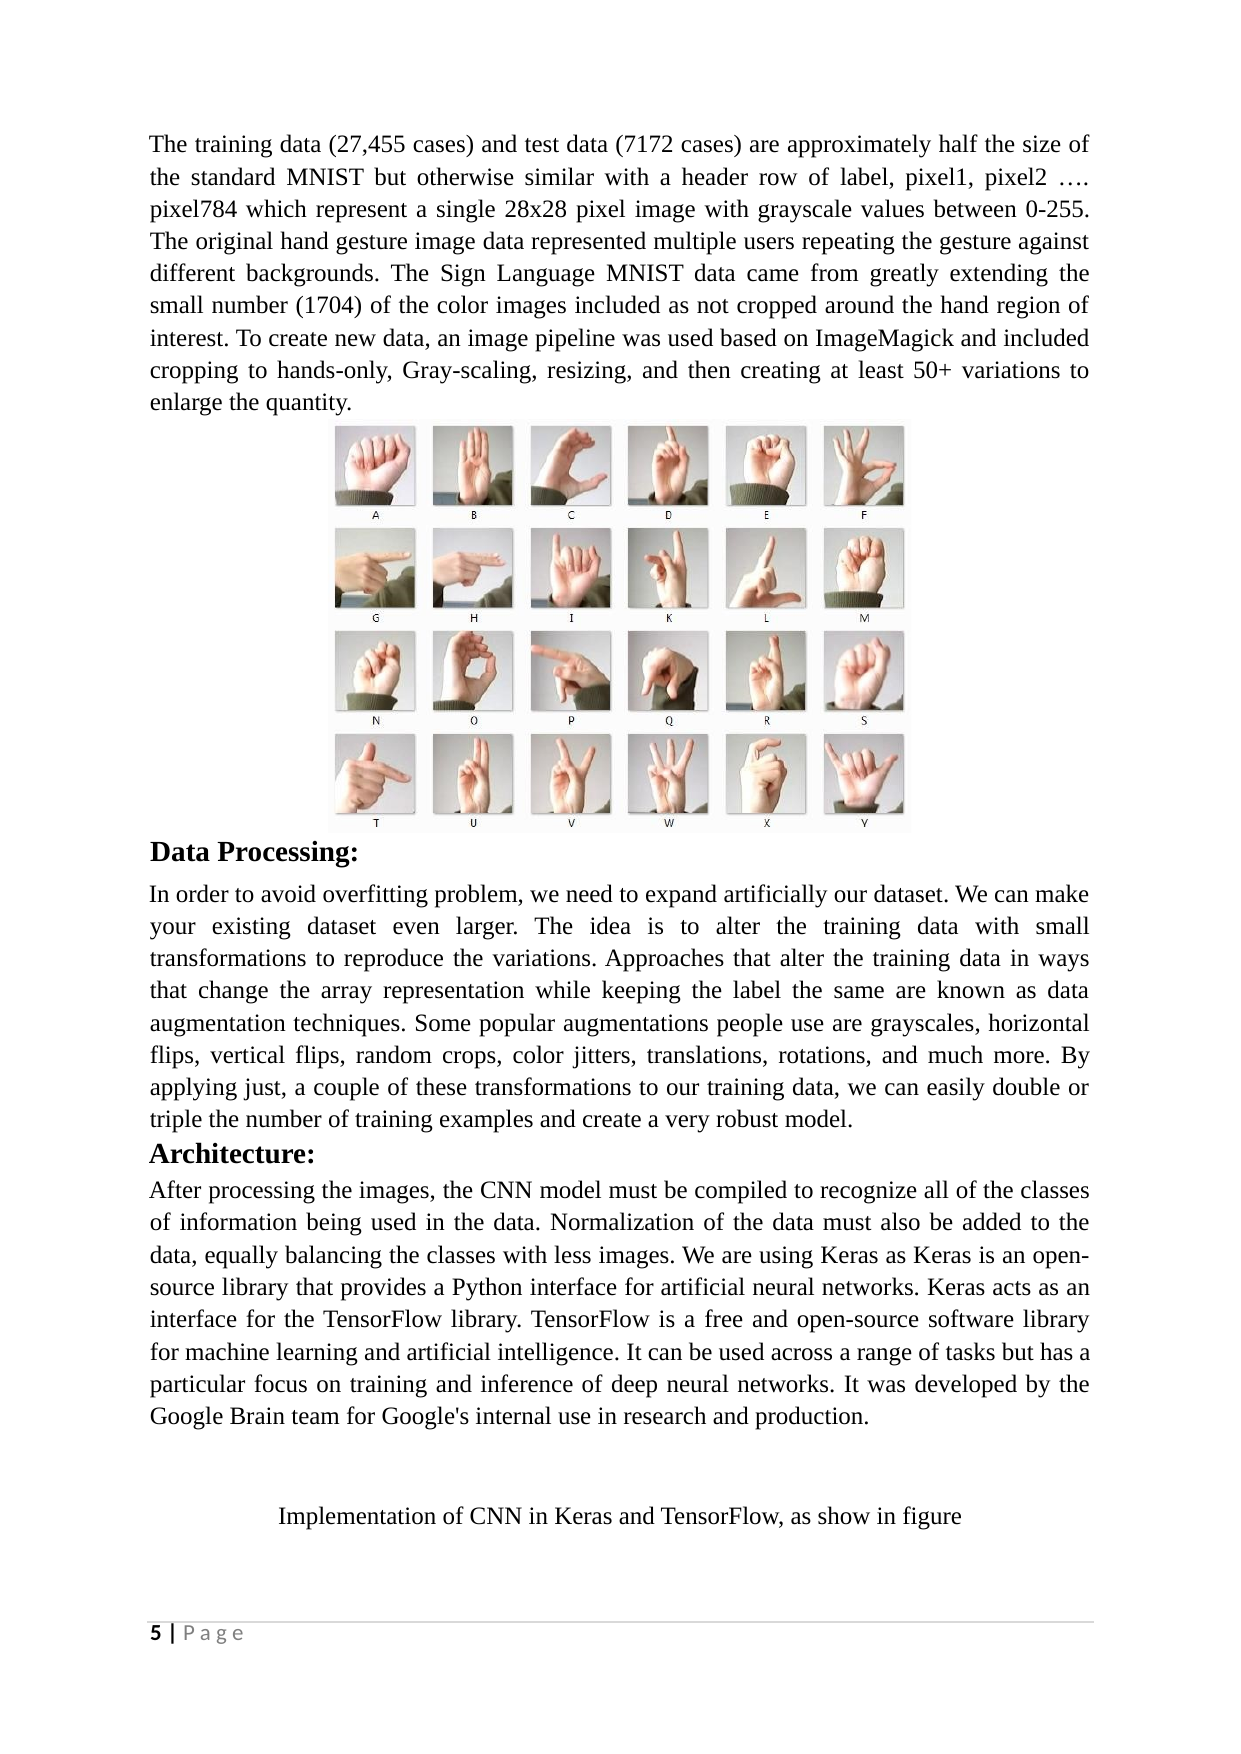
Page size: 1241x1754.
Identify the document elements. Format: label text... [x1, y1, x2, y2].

subtitle Architecture: [148, 1136, 1091, 1170]
text In order to avoid overfitting problem, we need to expand artificially our dataset. We can make your existing dataset even larger. The idea is to alter the training data with small transformations to reproduce the variations. Approaches that alter the training data in ways that change the array representation while keeping the label the same are known as data augmentation techniques. Some popular augmentations people use are grayscales, horizontal flips, vertical flips, random crops, color jitters, translations, rotations, and much more. By applying just, a couple of these transformations to our training data, we can easily double or triple the number of training examples and create a very robust model. [148, 879, 1091, 1133]
picture [327, 419, 912, 833]
text After processing the images, the CNN model must be compiled to recognize all of the classes of information being used in the data. Normalization of the data must also be added to the data, equally balancing the classes with less images. We are using Keras as Keras is an open-source library that provides a Python interface for artificial neural networks. Keras acts as an interface for the TensorFlow library. TensorFlow is a free and open-source software library for machine learning and artificial intelligence. It can be used across a range of tasks but has a particular focus on training and inference of deep neural networks. It was developed by the Google Brain team for Google's internal use in research and production. [148, 1175, 1091, 1430]
subtitle Data Processing: [150, 834, 1091, 868]
text Implementation of CNN in Keras and TensorFlow, as show in figure [150, 1501, 1090, 1529]
text The training data (27,455 cases) and test data (7172 cases) are approximately half the size of the standard MNIST but otherwise similar with a header row of label, pixel1, pixel2 …. pixel784 which represent a single 28x28 pixel image with grayscale values between 0-255. The original hand gesture image data represented multiple users repeating the gesture against different backgrounds. The Sign Language MNIST data came from greatly extending the small number (1704) of the color images included as not cropped around the hand region of interest. To create new data, an image pipeline was used based on ImageMagick and included cropping to hands-only, Gray-scaling, resizing, and then creating at least 50+ variations to enlarge the quantity. [148, 129, 1091, 416]
